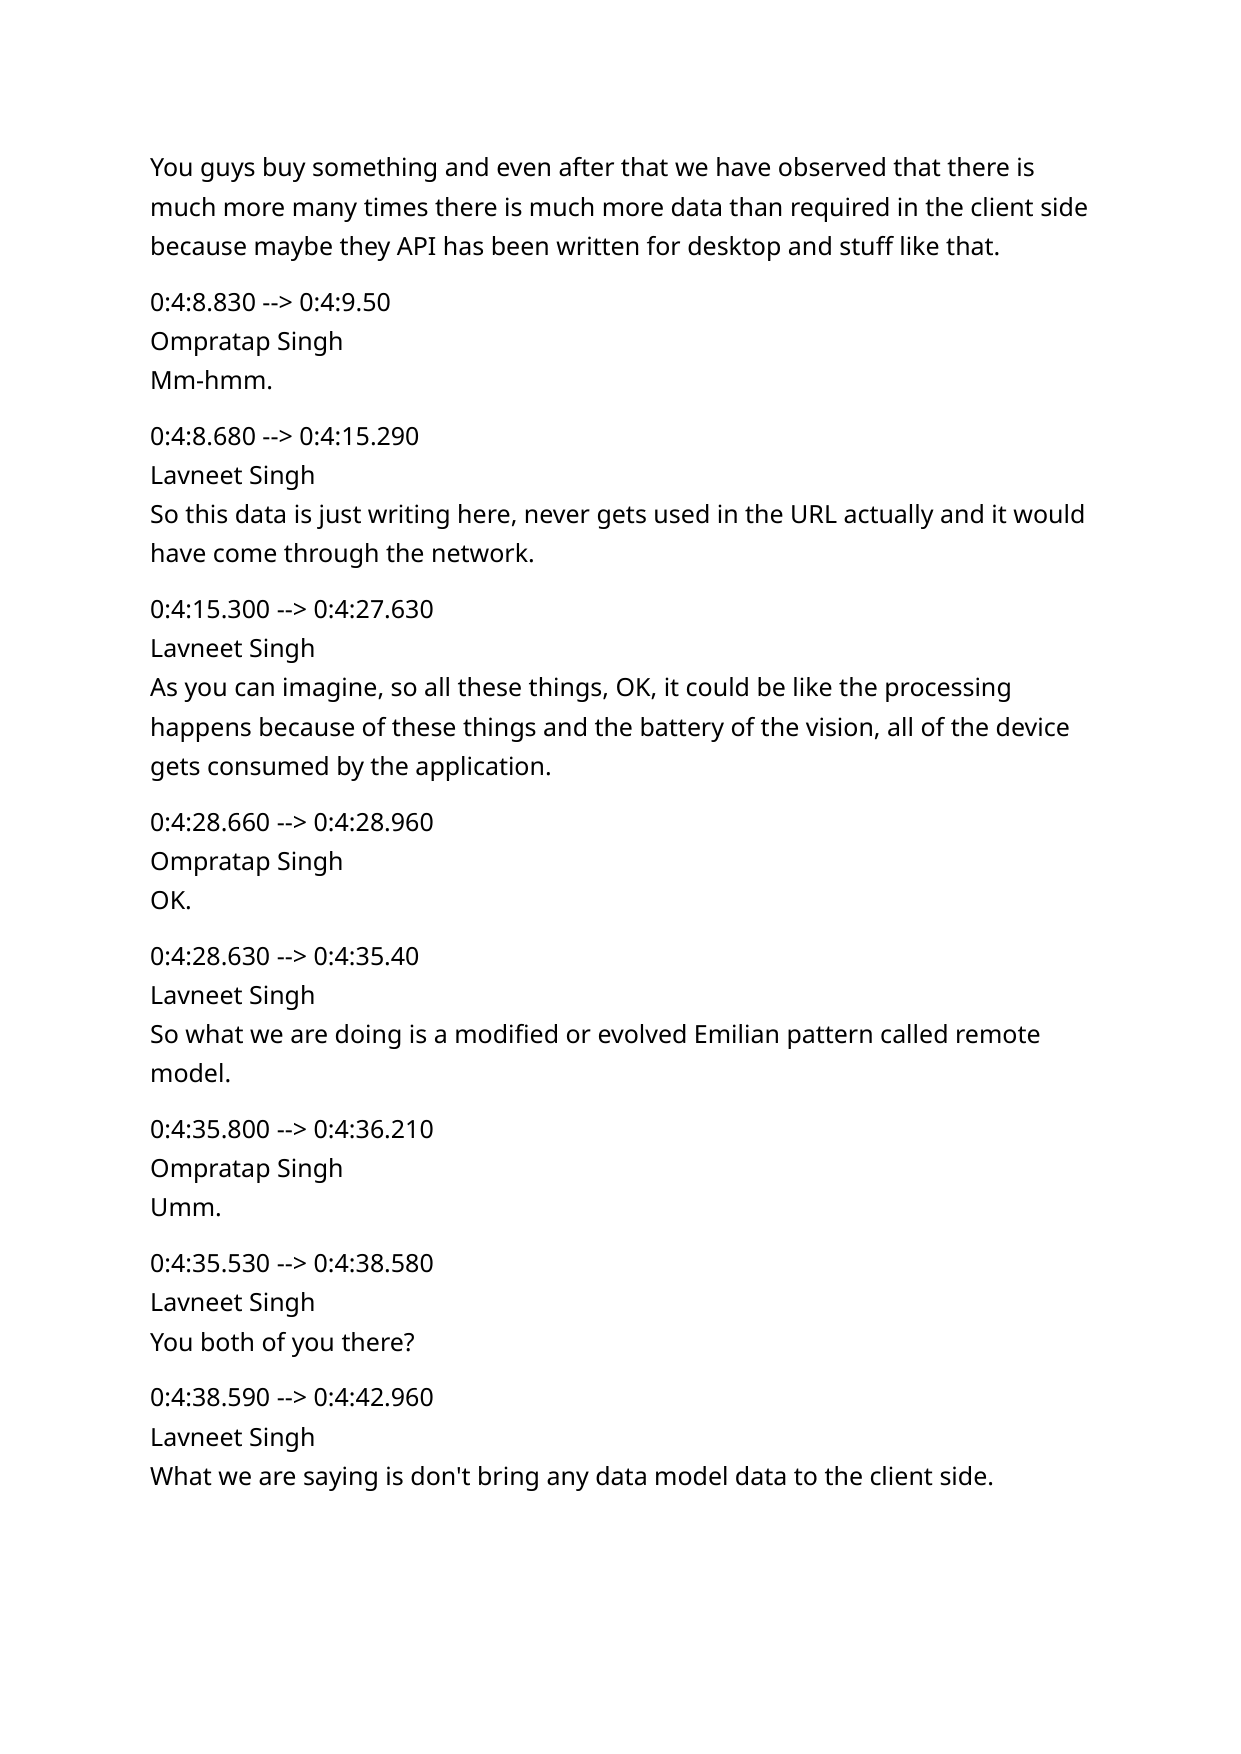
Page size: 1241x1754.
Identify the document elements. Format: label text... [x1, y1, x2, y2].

text 0:4:8.680 --> 0:4:15.290 Lavneet Singh So this data is just writing here, never gets used in the URL actually and it would have come through the network. [150, 418, 1090, 570]
text 0:4:28.660 --> 0:4:28.960 Ompratap Singh OK. [150, 804, 1090, 917]
text 0:4:38.590 --> 0:4:42.960 Lavneet Singh What we are saying is don't bring any data model data to the client side. [150, 1380, 1090, 1492]
text 0:4:28.630 --> 0:4:35.40 Lavneet Singh So what we are doing is a modified or evolved Emilian pattern called remote model. [150, 938, 1090, 1090]
text 0:4:35.530 --> 0:4:38.580 Lavneet Singh You both of you there? [150, 1246, 1090, 1358]
text 0:4:15.300 --> 0:4:27.630 Lavneet Singh As you can imagine, so all these things, OK, it could be like the processing happens because of these things and the battery of the vision, all of the device gets consumed by the application. [150, 592, 1090, 782]
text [150, 150, 1090, 262]
text 0:4:8.830 --> 0:4:9.50 Ompratap Singh Mm-hmm. [150, 284, 1090, 397]
text 0:4:35.800 --> 0:4:36.210 Ompratap Singh Umm. [150, 1112, 1090, 1224]
